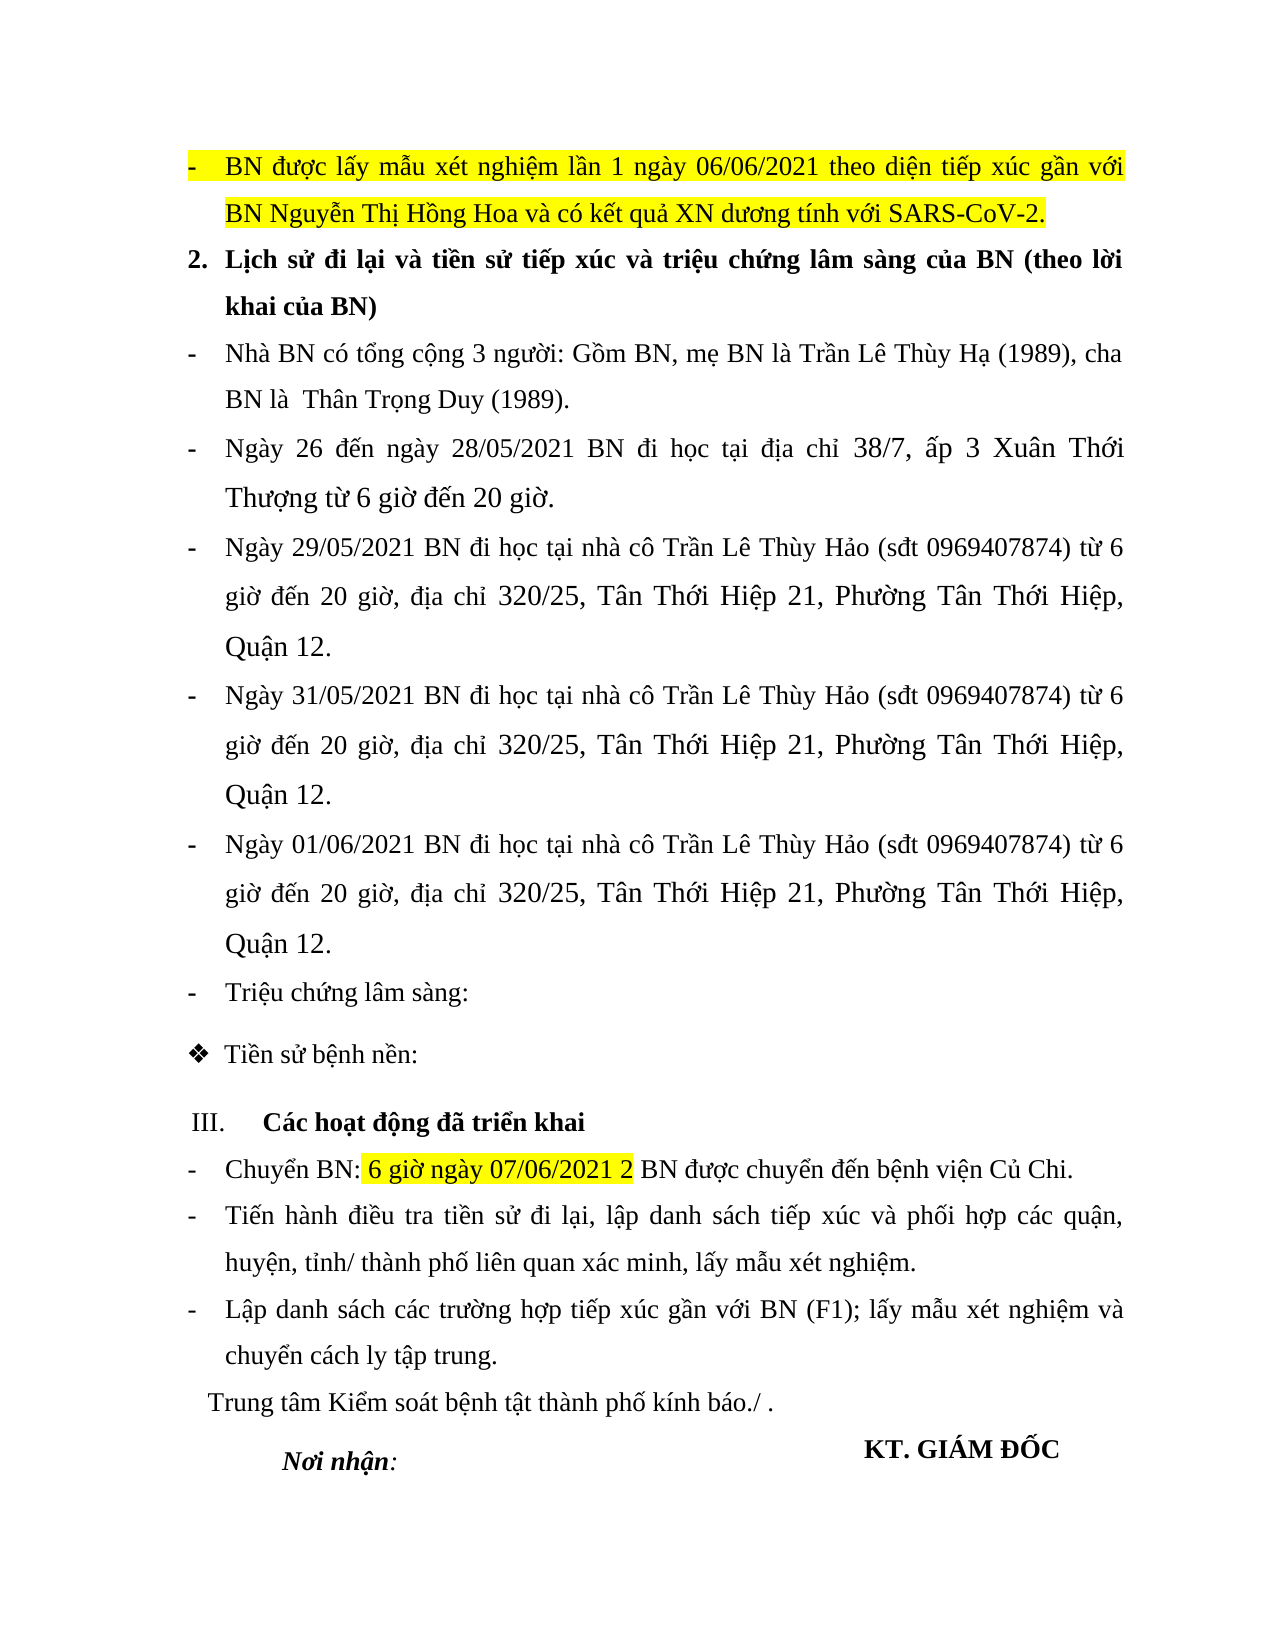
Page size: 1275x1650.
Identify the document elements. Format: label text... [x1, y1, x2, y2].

text Trung tâm Kiểm soát bệnh tật thành phố kính báo./ . [187, 1386, 1125, 1417]
table_header Nơi nhận: [223, 1433, 649, 1476]
list Chuyển BN: 6 giờ ngày 07/06/2021 2 BN được chuyển đến bệnh viện Củ Chi. [187, 1153, 361, 1184]
list Ngày 29/05/2021 BN đi học tại nhà cô Trần Lê Thùy Hảo (sđt 0969407874) từ 6 giờ đến 20 giờ, địa chỉ 320/25, Tân Thới Hiệp 21, Phường Tân Thới Hiệp, Quận 12. [187, 531, 1125, 662]
list Lập danh sách các trường hợp tiếp xúc gần với BN (F1); lấy mẫu xét nghiệm và chuyển cách ly tập trung. [187, 1293, 1125, 1371]
list Ngày 26 đến ngày 28/05/2021 BN đi học tại địa chỉ 38/7, ấp 3 Xuân Thới Thượng từ 6 giờ đến 20 giờ. [187, 430, 1125, 514]
list BN được lấy mẫu xét nghiệm lần 1 ngày 06/06/2021 theo diện tiếp xúc gần với BN Nguyễn Thị Hồng Hoa và có kết quả XN dương tính với SARS-CoV-2. [187, 150, 1125, 228]
list Tiền sử bệnh nền: [186, 1023, 1125, 1078]
list Lịch sử đi lại và tiền sử tiếp xúc và triệu chứng lâm sàng của BN (theo lời khai của BN) [187, 243, 1125, 321]
list Ngày 31/05/2021 BN đi học tại nhà cô Trần Lê Thùy Hảo (sđt 0969407874) từ 6 giờ đến 20 giờ, địa chỉ 320/25, Tân Thới Hiệp 21, Phường Tân Thới Hiệp, Quận 12. [187, 679, 1125, 811]
list Chuyển BN: 6 giờ ngày 07/06/2021 2 BN được chuyển đến bệnh viện Củ Chi. [633, 1153, 1125, 1184]
list Triệu chứng lâm sàng: [187, 976, 1125, 1007]
list Các hoạt động đã triển khai [225, 1106, 1125, 1137]
list Tiến hành điều tra tiền sử đi lại, lập danh sách tiếp xúc và phối hợp các quận, huyện, tỉnh/ thành phố liên quan xác minh, lấy mẫu xét nghiệm. [187, 1199, 1125, 1277]
list Ngày 01/06/2021 BN đi học tại nhà cô Trần Lê Thùy Hảo (sđt 0969407874) từ 6 giờ đến 20 giờ, địa chỉ 320/25, Tân Thới Hiệp 21, Phường Tân Thới Hiệp, Quận 12. [187, 828, 1125, 959]
table_header KT. GIÁM ĐỐC [649, 1433, 1147, 1476]
list Nhà BN có tổng cộng 3 người: Gồm BN, mẹ BN là Trần Lê Thùy Hạ (1989), cha BN là Thân Trọng Duy (1989). [187, 337, 1125, 414]
